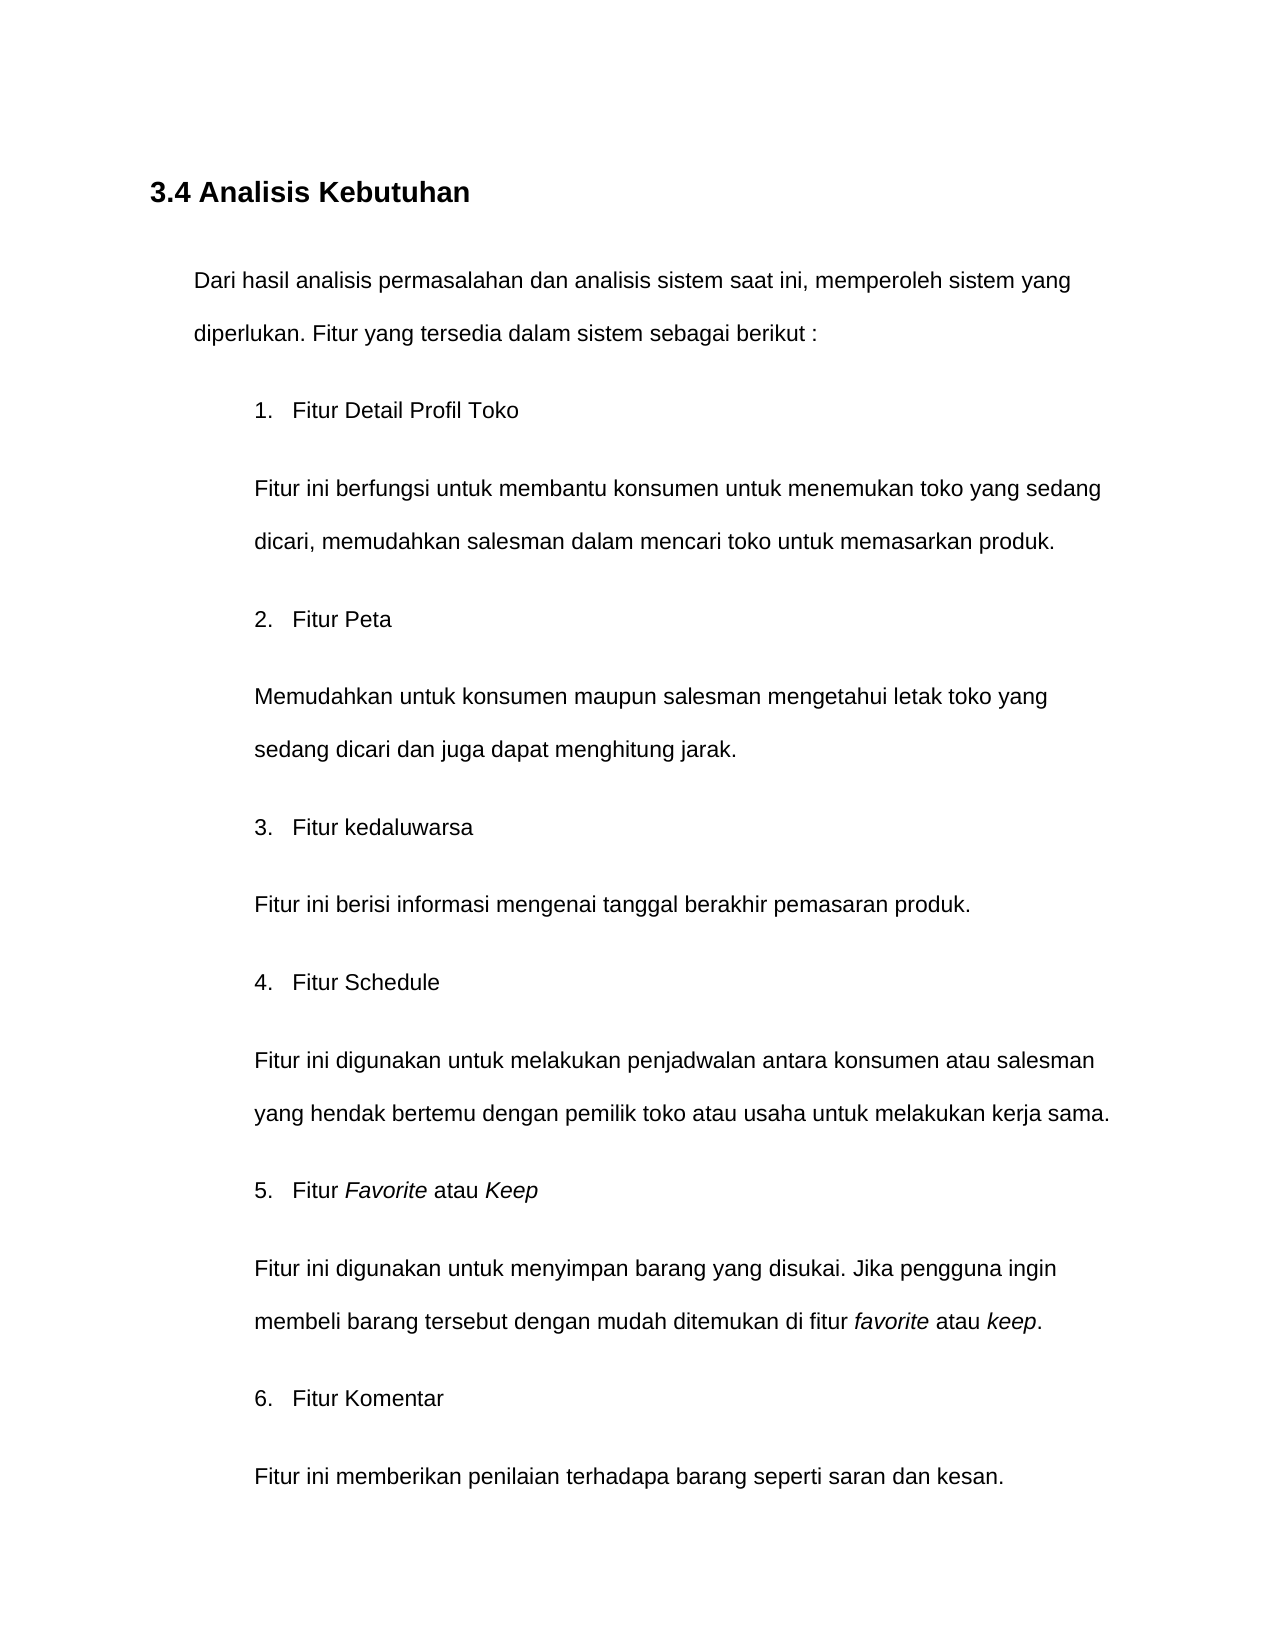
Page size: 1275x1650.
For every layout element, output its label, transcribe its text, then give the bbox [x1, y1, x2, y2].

text Fitur ini memberikan penilaian terhadapa barang seperti saran dan kesan. [254, 1463, 1125, 1489]
text Fitur ini berisi informasi mengenai tanggal berakhir pemasaran produk. [254, 891, 1125, 918]
text Fitur ini digunakan untuk melakukan penjadwalan antara konsumen atau salesman yang hendak bertemu dengan pemilik toko atau usaha untuk melakukan kerja sama. [254, 1047, 1125, 1126]
text 5. Fitur Favorite atau Keep [254, 1177, 964, 1204]
text 2. Fitur Peta [254, 606, 1125, 632]
text Memudahkan untuk konsumen maupun salesman mengetahui letak toko yang sedang dicari dan juga dapat menghitung jarak. [254, 683, 1125, 762]
text Fitur ini digunakan untuk menyimpan barang yang disukai. Jika pengguna ingin membeli barang tersebut dengan mudah ditemukan di fitur favorite atau keep. [254, 1255, 1125, 1334]
text 4. Fitur Schedule [254, 969, 964, 996]
text 6. Fitur Komentar [254, 1385, 964, 1412]
text Fitur ini berfungsi untuk membantu konsumen untuk menemukan toko yang sedang dicari, memudahkan salesman dalam mencari toko untuk memasarkan produk. [254, 475, 1125, 554]
text 3. Fitur kedaluwarsa [254, 814, 1125, 840]
text 3.4 Analisis Kebutuhan [150, 175, 964, 208]
text Dari hasil analisis permasalahan dan analisis sistem saat ini, memperoleh sistem yang diperlukan. Fitur yang tersedia dalam sistem sebagai berikut : [194, 267, 1125, 346]
text 1. Fitur Detail Profil Toko [254, 397, 1125, 424]
